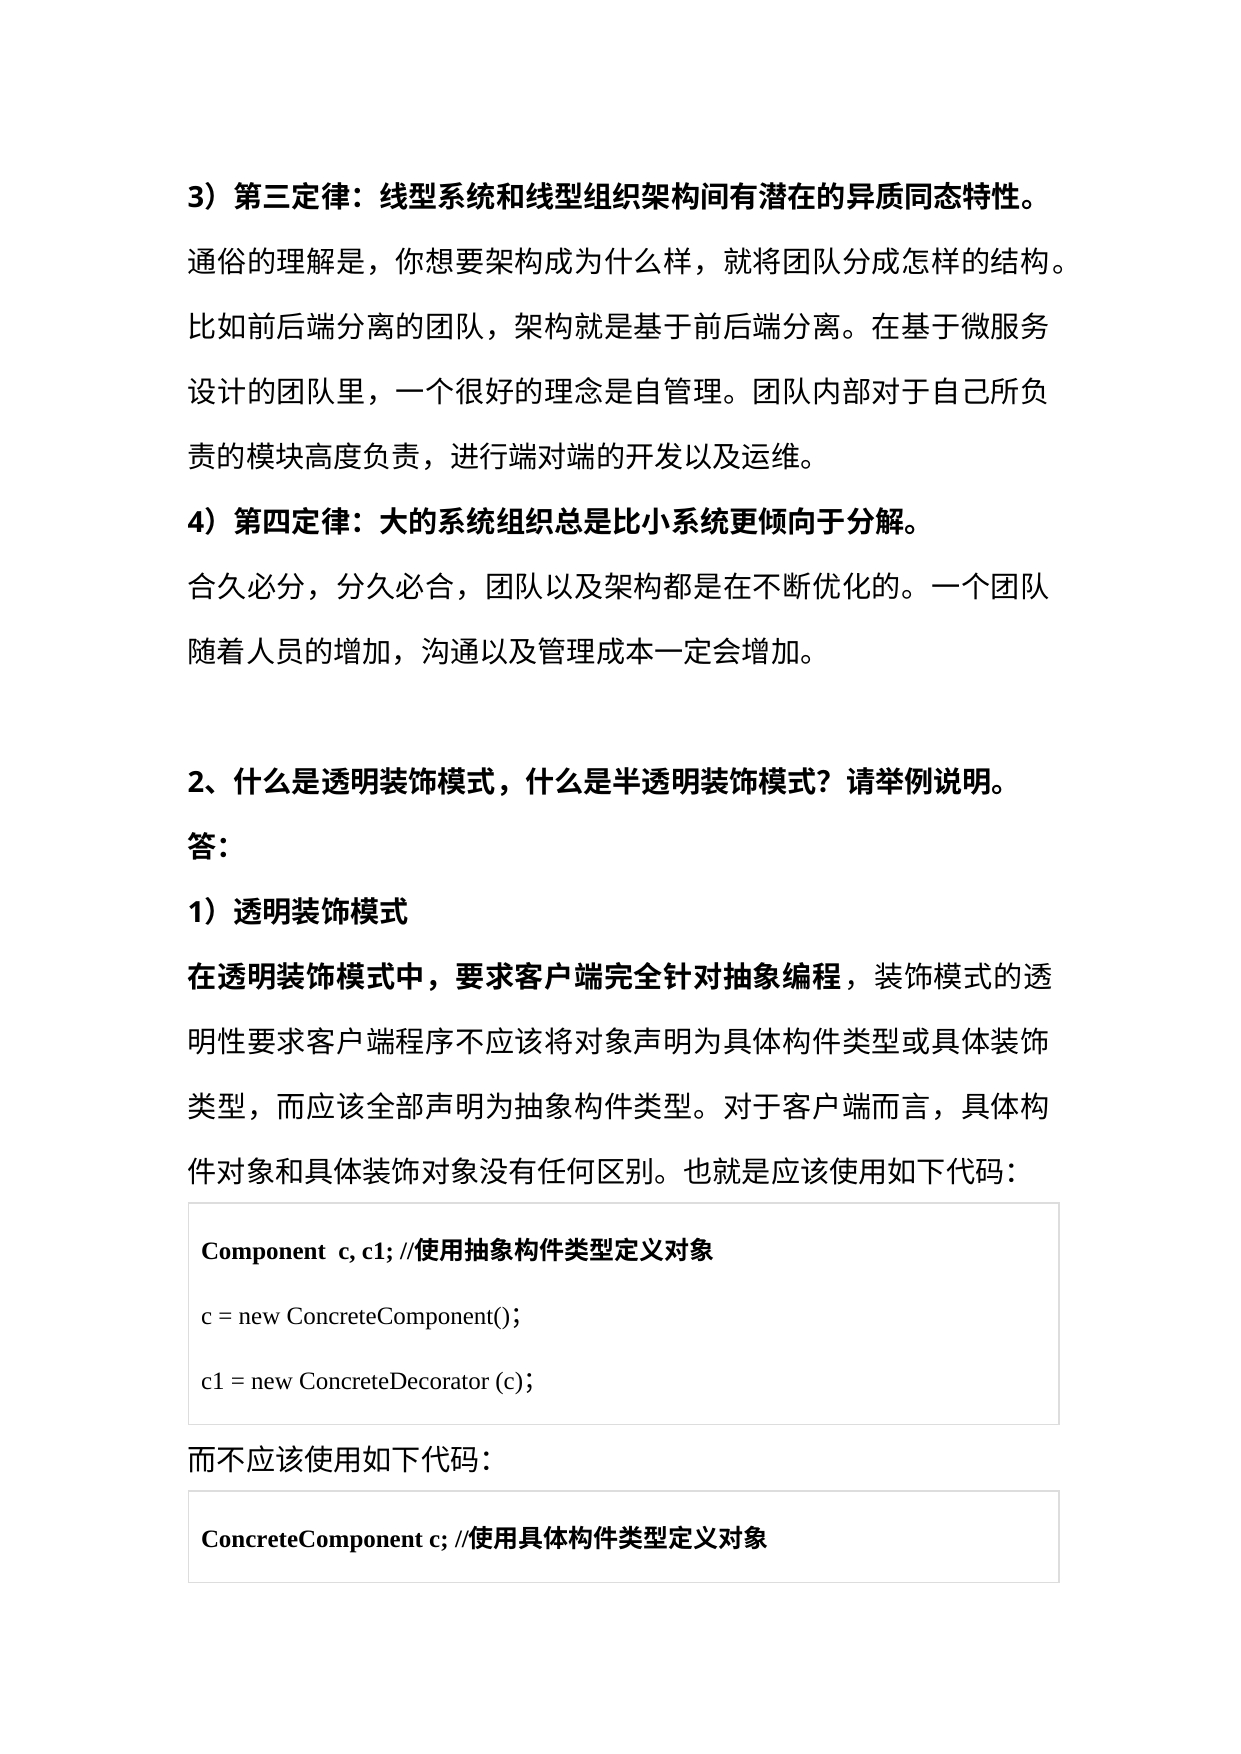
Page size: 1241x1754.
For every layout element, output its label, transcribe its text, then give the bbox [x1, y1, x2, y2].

table_header Component c, c1; //使用抽象构件类型定义对象 c = new ConcreteComponent()； c1 = new ConcreteDecorator (c)； [189, 1204, 1058, 1423]
text 通俗的理解是，你想要架构成为什么样，就将团队分成怎样的结构。比如前后端分离的团队，架构就是基于前后端分离。在基于微服务设计的团队里，一个很好的理念是自管理。团队内部对于自己所负责的模块高度负责，进行端对端的开发以及运维。 [187, 227, 1053, 487]
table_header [189, 1492, 1058, 1582]
text 在透明装饰模式中，要求客户端完全针对抽象编程，装饰模式的透明性要求客户端程序不应该将对象声明为具体构件类型或具体装饰类型，而应该全部声明为抽象构件类型。对于客户端而言，具体构件对象和具体装饰对象没有任何区别。也就是应该使用如下代码： [187, 942, 1053, 1202]
text 合久必分，分久必合，团队以及架构都是在不断优化的。一个团队随着人员的增加，沟通以及管理成本一定会增加。 [187, 552, 1053, 682]
text 3）第三定律：线型系统和线型组织架构间有潜在的异质同态特性。 [187, 162, 1053, 227]
text 答： [187, 812, 1053, 877]
text 4）第四定律：大的系统组织总是比小系统更倾向于分解。 [187, 487, 1053, 552]
text 2、什么是透明装饰模式，什么是半透明装饰模式？请举例说明。 [187, 747, 1053, 812]
text 1）透明装饰模式 [187, 877, 1053, 942]
text 而不应该使用如下代码： [187, 1425, 1053, 1490]
